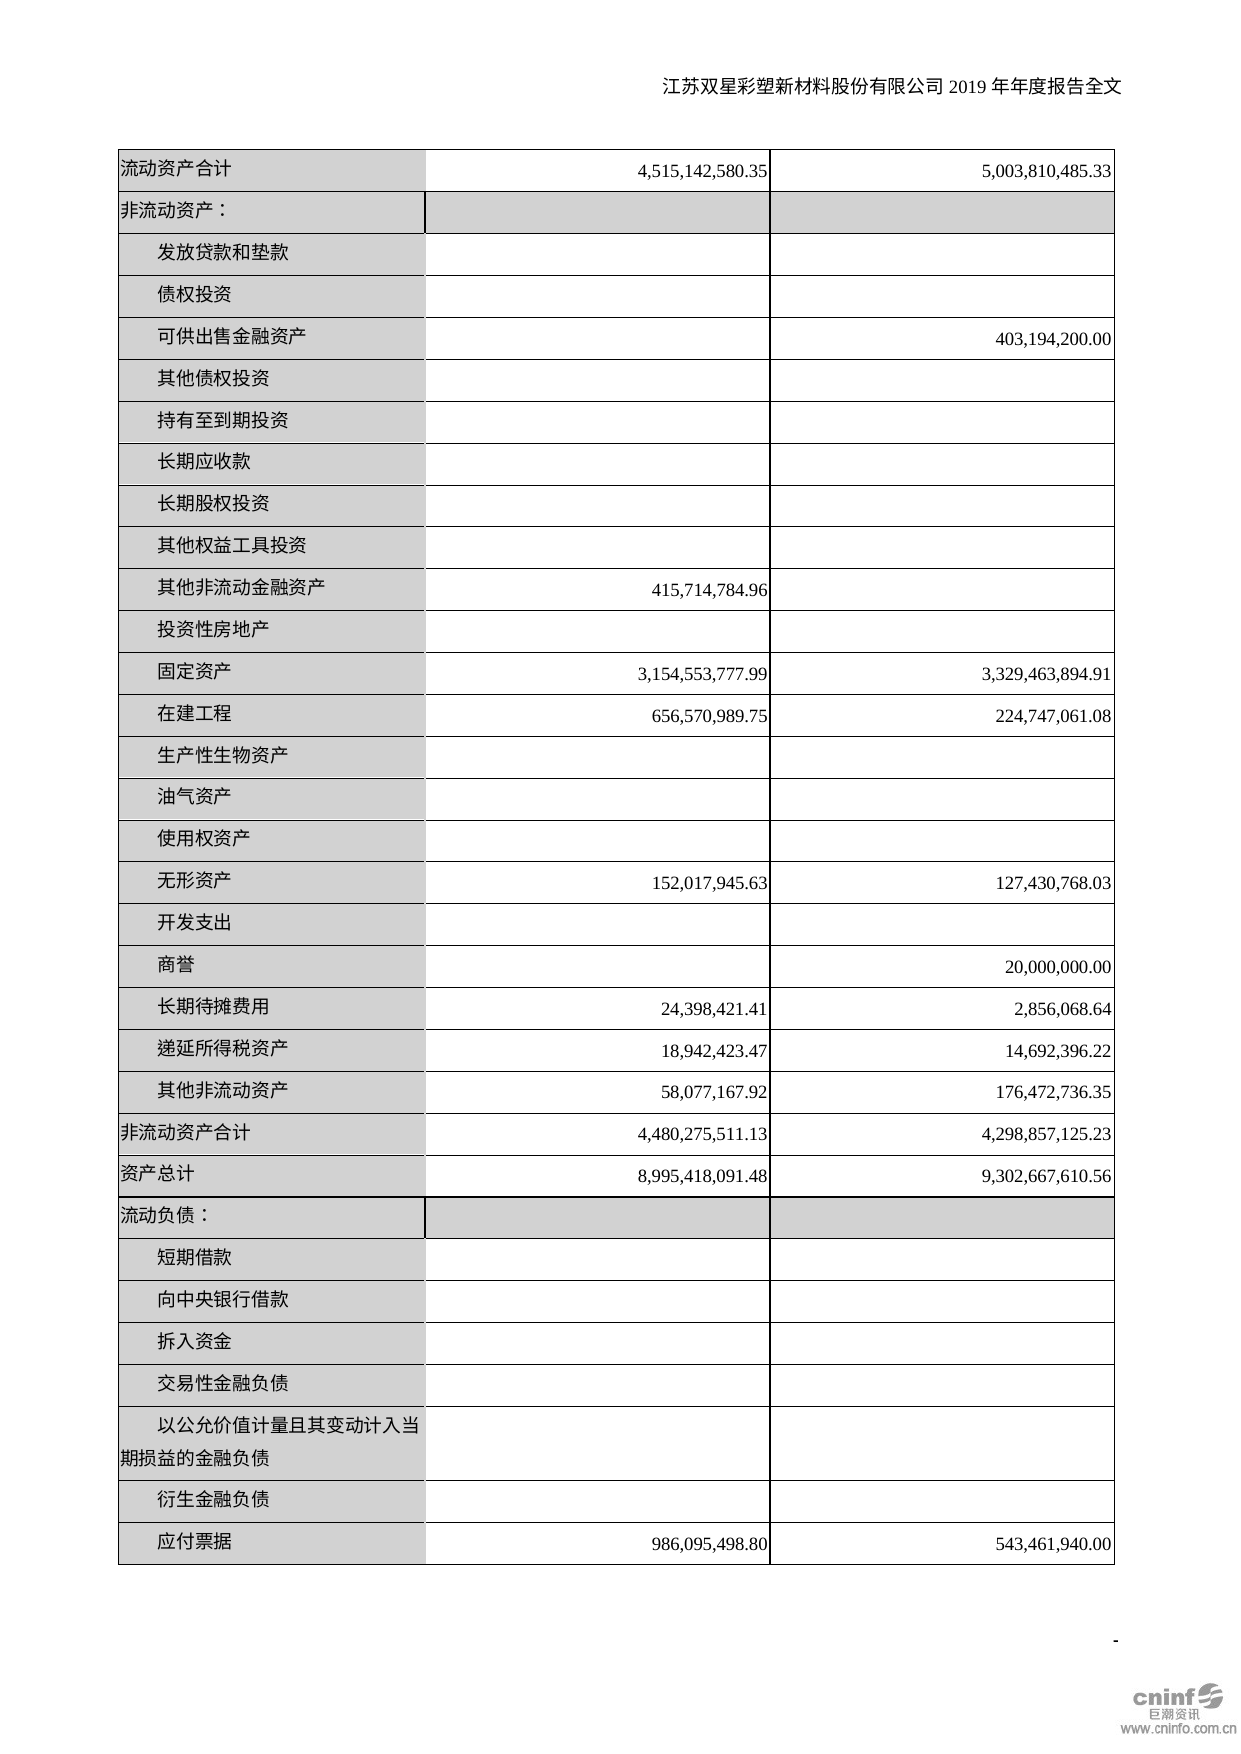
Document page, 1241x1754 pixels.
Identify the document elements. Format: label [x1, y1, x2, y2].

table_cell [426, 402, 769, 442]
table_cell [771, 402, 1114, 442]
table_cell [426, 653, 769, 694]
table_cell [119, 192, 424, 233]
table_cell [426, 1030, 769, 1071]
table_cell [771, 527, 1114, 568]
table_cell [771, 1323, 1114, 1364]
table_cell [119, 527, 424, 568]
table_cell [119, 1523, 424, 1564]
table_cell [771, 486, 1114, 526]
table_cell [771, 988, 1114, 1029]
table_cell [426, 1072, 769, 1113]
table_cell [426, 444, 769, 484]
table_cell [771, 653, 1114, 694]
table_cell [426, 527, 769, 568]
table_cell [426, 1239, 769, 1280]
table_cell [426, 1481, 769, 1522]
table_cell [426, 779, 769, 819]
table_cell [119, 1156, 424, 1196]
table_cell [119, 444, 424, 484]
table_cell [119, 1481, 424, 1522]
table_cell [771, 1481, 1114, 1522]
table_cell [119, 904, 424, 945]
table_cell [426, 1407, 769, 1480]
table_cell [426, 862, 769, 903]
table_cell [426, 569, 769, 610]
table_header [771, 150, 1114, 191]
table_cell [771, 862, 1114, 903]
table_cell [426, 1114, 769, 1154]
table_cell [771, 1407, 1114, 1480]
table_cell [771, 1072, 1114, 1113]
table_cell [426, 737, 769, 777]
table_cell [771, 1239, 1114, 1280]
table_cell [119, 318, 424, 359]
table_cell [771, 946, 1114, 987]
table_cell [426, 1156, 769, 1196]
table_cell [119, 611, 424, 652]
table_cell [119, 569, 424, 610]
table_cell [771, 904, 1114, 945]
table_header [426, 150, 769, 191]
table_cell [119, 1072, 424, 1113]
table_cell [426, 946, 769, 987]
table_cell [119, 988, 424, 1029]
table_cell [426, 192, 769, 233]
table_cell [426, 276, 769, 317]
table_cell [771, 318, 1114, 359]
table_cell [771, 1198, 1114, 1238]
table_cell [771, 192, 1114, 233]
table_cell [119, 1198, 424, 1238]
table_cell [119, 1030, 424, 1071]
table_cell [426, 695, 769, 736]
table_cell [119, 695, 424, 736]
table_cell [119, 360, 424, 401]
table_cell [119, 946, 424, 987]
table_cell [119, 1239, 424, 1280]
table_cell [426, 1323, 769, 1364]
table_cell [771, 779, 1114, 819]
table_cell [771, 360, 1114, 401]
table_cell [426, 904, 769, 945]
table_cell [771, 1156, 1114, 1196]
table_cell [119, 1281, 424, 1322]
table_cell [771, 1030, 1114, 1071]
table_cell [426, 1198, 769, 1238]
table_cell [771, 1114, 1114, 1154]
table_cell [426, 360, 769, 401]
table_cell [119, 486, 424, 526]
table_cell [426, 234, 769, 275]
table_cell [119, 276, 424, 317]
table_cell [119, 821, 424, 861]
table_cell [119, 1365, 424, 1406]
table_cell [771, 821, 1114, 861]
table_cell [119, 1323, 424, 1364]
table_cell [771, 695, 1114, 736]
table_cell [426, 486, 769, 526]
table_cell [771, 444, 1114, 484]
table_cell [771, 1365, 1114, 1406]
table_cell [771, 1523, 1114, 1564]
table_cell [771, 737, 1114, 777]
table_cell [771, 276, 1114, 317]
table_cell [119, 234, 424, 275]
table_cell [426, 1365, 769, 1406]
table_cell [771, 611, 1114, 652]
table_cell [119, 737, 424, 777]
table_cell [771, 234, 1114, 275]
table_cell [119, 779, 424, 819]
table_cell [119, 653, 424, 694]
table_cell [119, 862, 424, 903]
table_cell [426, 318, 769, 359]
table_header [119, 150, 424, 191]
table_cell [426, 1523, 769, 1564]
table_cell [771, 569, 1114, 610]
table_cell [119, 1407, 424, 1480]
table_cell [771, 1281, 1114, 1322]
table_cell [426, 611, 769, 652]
picture [1115, 1680, 1240, 1737]
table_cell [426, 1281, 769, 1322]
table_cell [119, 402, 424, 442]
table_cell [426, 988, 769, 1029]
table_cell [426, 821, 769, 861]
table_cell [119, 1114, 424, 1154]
